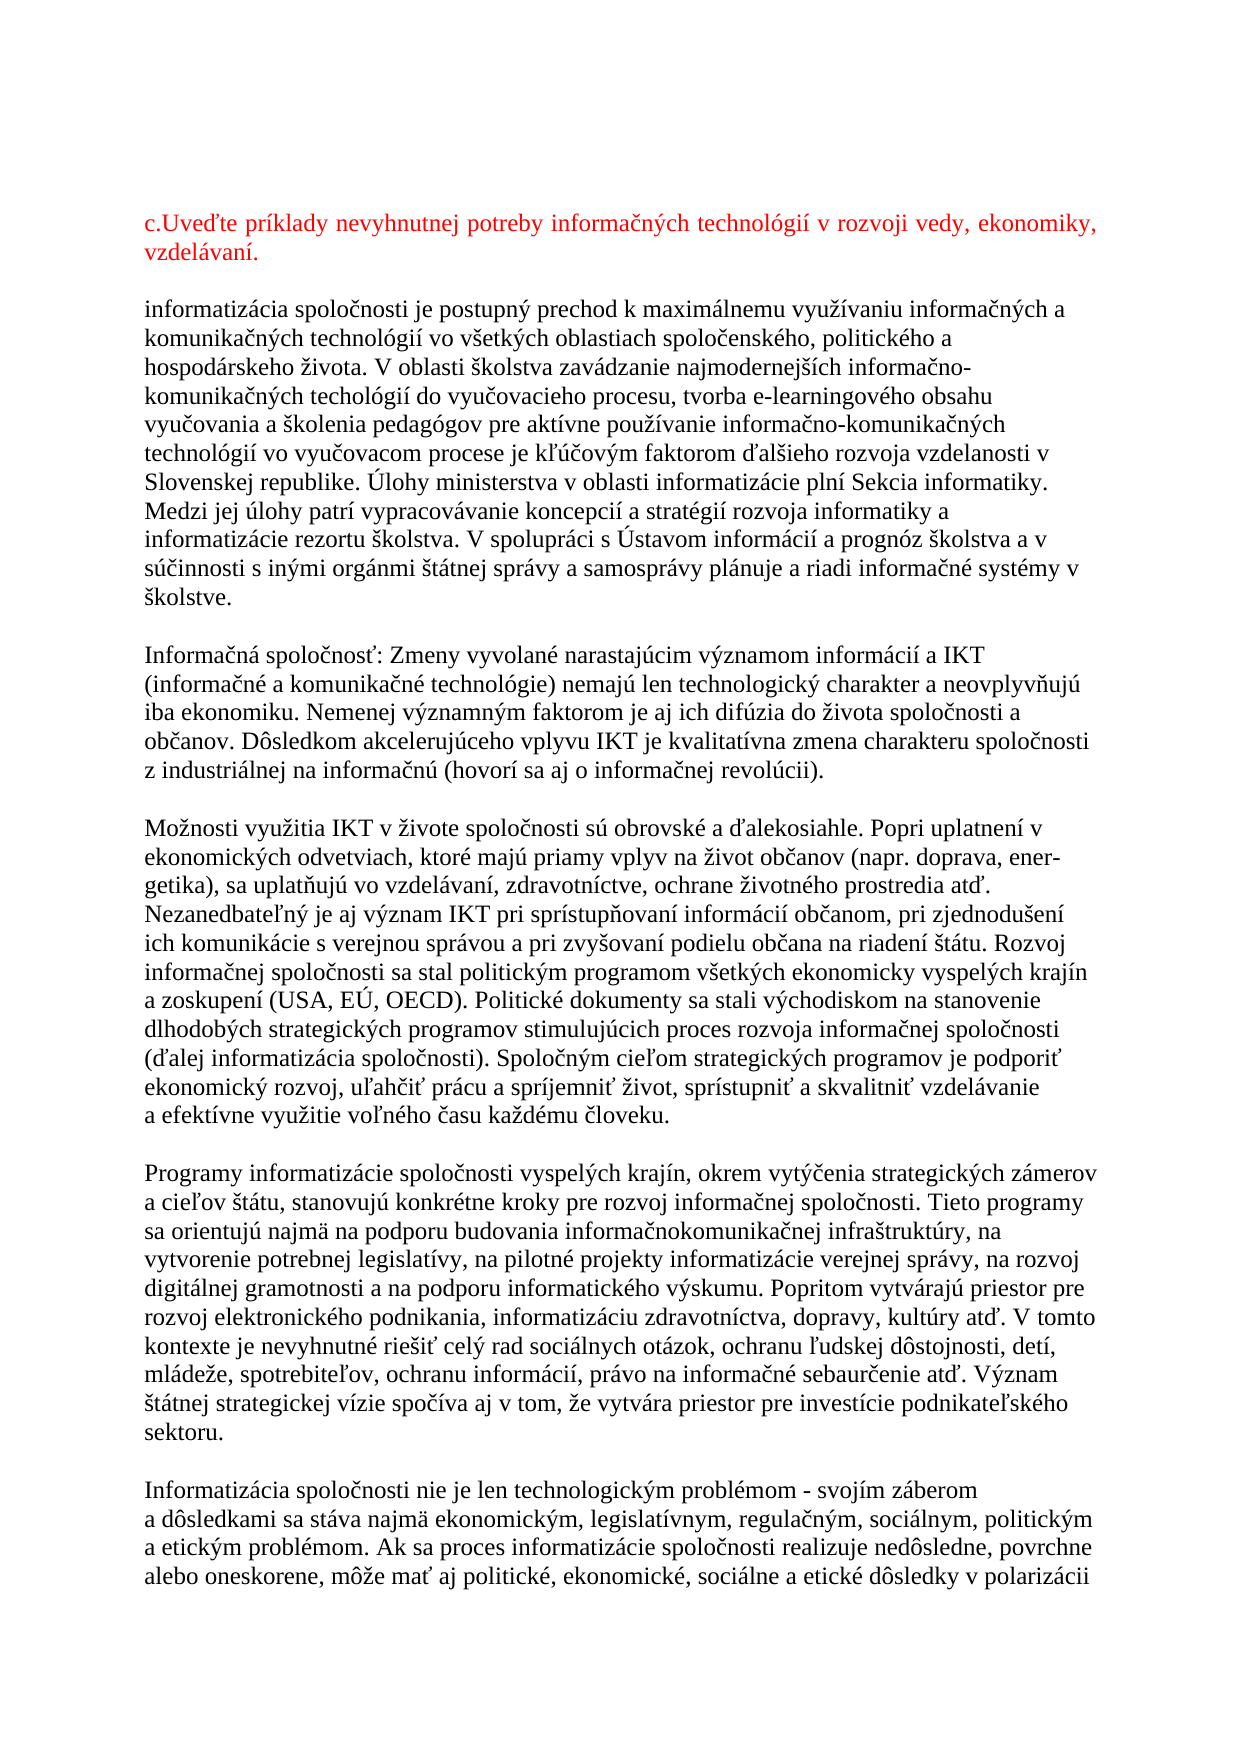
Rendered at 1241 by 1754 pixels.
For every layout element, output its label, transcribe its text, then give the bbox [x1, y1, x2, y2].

text c.Uveďte príklady nevyhnutnej potreby informačných technológií v rozvoji vedy, ekonomiky, vzdelávaní. [144, 208, 1097, 265]
text Programy informatizácie spoločnosti vyspelých krajín, okrem vytýčenia strategických zámerov a cieľov štátu, stanovujú konkrétne kroky pre rozvoj informačnej spoločnosti. Tieto programy sa orientujú najmä na podporu budovania informačnokomunikačnej infraštruktúry, na vytvorenie potrebnej legislatívy, na pilotné projekty informatizácie verejnej správy, na rozvoj digitálnej gramotnosti a na podporu informatického výskumu. Popritom vytvárajú priestor pre rozvoj elektronického podnikania, informatizáciu zdravotníctva, dopravy, kultúry atď. V tomto kontexte je nevyhnutné riešiť celý rad sociálnych otázok, ochranu ľudskej dôstojnosti, detí, mládeže, spotrebiteľov, ochranu informácií, právo na informačné sebaurčenie atď. Význam štátnej strategickej vízie spočíva aj v tom, že vytvára priestor pre investície podnikateľského sektoru. [144, 1158, 1097, 1446]
text Možnosti využitia IKT v živote spoločnosti sú obrovské a ďalekosiahle. Popri uplatnení v ekonomických odvetviach, ktoré majú priamy vplyv na život občanov (napr. doprava, energetika), sa uplatňujú vo vzdelávaní, zdravotníctve, ochrane životného prostredia atď. Nezanedbateľný je aj význam IKT pri sprístupňovaní informácií občanom, pri zjednodušení ich komunikácie s verejnou správou a pri zvyšovaní podielu občana na riadení štátu. Rozvoj informačnej spoločnosti sa stal politickým programom všetkých ekonomicky vyspelých krajín a zoskupení (USA, EÚ, OECD). Politické dokumenty sa stali východiskom na stanovenie dlhodobých strategických programov stimulujúcich proces rozvoja informačnej spoločnosti (ďalej informatizácia spoločnosti). Spoločným cieľom strategických programov je podporiť ekonomický rozvoj, uľahčiť prácu a spríjemniť život, sprístupniť a skvalitniť vzdelávanie a efektívne využitie voľného času každému človeku. [144, 813, 1097, 1129]
text Informačná spoločnosť: Zmeny vyvolané narastajúcim významom informácií a IKT (informačné a komunikačné technológie) nemajú len technologický charakter a neovplyvňujú iba ekonomiku. Nemenej významným faktorom je aj ich difúzia do života spoločnosti a občanov. Dôsledkom akcelerujúceho vplyvu IKT je kvalitatívna zmena charakteru spoločnosti z industriálnej na informačnú (hovorí sa aj o informačnej revolúcii). [144, 640, 1097, 784]
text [144, 1475, 1097, 1590]
text informatizácia spoločnosti je postupný prechod k maximálnemu využívaniu informačných a komunikačných technológií vo všetkých oblastiach spoločenského, politického a hospodárskeho života. V oblasti školstva zavádzanie najmodernejších informačno-komunikačných techológií do vyučovacieho procesu, tvorba e-learningového obsahu vyučovania a školenia pedagógov pre aktívne používanie informačno-komunikačných technológií vo vyučovacom procese je kľúčovým faktorom ďalšieho rozvoja vzdelanosti v Slovenskej republike. Úlohy ministerstva v oblasti informatizácie plní Sekcia informatiky. Medzi jej úlohy patrí vypracovávanie koncepcií a stratégií rozvoja informatiky a informatizácie rezortu školstva. V spolupráci s Ústavom informácií a prognóz školstva a v súčinnosti s inými orgánmi štátnej správy a samosprávy plánuje a riadi informačné systémy v školstve. [144, 294, 1097, 611]
